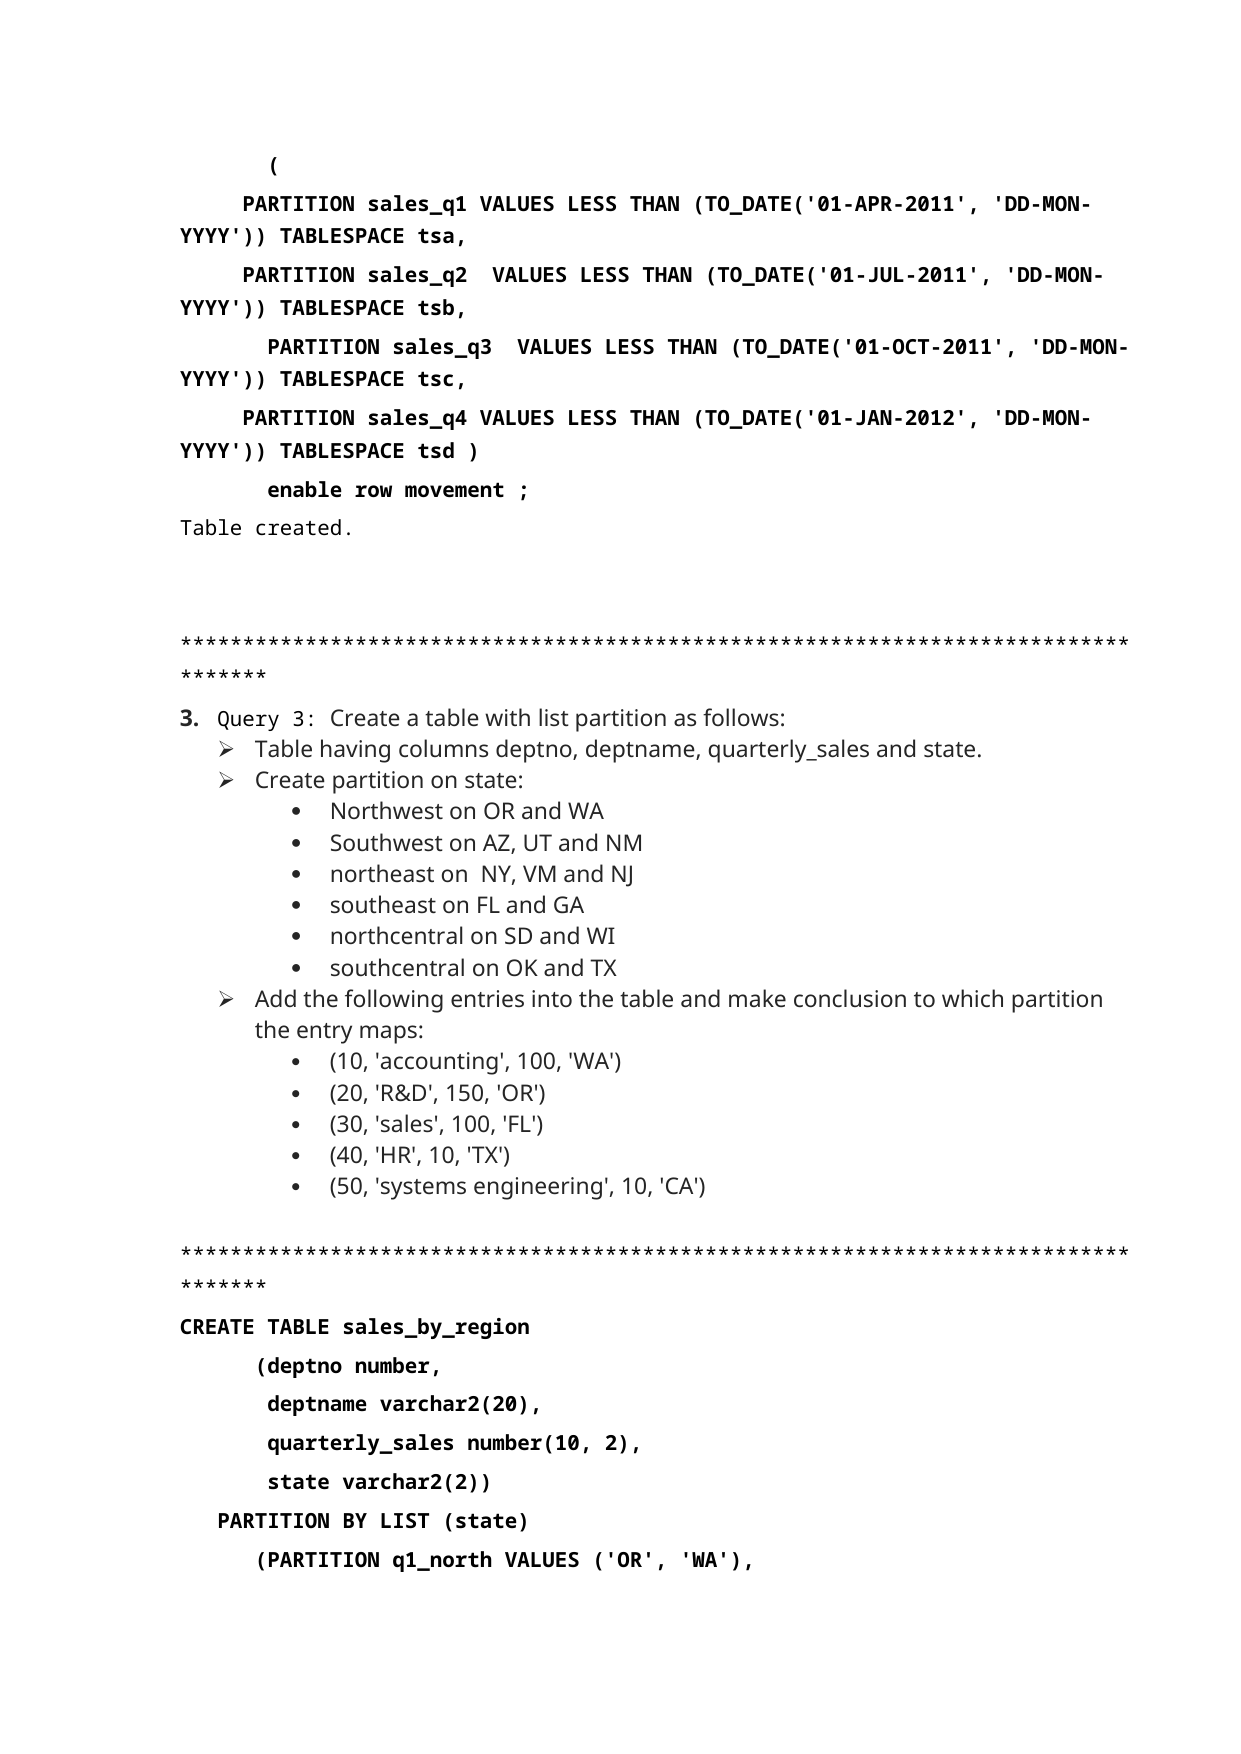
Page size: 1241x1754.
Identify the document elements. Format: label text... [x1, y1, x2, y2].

text deptname varchar2(20), [179, 1389, 1136, 1418]
text state varchar2(2)) [179, 1467, 1136, 1496]
list northeast on NY, VM and NJ [292, 858, 1136, 889]
list (30, 'sales', 100, 'FL') [292, 1108, 1136, 1139]
text (deptno number, [179, 1351, 1136, 1379]
text CREATE TABLE sales_by_region [179, 1312, 1136, 1340]
text PARTITION sales_q1 VALUES LESS THAN (TO_DATE('01-APR-2011', 'DD-MON-YYYY')) TABLESPACE tsa, [179, 189, 1136, 250]
list (50, 'systems engineering', 10, 'CA') [292, 1170, 1136, 1202]
list (10, 'accounting', 100, 'WA') [292, 1045, 1136, 1077]
list (20, 'R&D', 150, 'OR') [292, 1077, 1136, 1108]
text enable row movement ; [179, 475, 1136, 503]
text PARTITION sales_q4 VALUES LESS THAN (TO_DATE('01-JAN-2012', 'DD-MON-YYYY')) TABLESPACE tsd ) [179, 403, 1136, 464]
list Southwest on AZ, UT and NM [292, 827, 1136, 858]
list (40, 'HR', 10, 'TX') [292, 1139, 1136, 1170]
title Table having columns deptno, deptname, quarterly_sales and state. [217, 733, 1136, 764]
text PARTITION sales_q3 VALUES LESS THAN (TO_DATE('01-OCT-2011', 'DD-MON-YYYY')) TABLESPACE tsc, [179, 332, 1136, 393]
list northcentral on SD and WI [292, 920, 1136, 952]
list southcentral on OK and TX [292, 952, 1136, 983]
text *********************************************************************************** [179, 630, 1136, 691]
text Table created. [179, 513, 1136, 542]
list Add the following entries into the table and make conclusion to which partition the entry maps: [217, 983, 1136, 1045]
text (PARTITION q1_north VALUES ('OR', 'WA'), [179, 1545, 1136, 1573]
text PARTITION sales_q2 VALUES LESS THAN (TO_DATE('01-JUL-2011', 'DD-MON-YYYY')) TABLESPACE tsb, [179, 260, 1136, 321]
list southeast on FL and GA [292, 889, 1136, 920]
text PARTITION BY LIST (state) [179, 1506, 1136, 1534]
title Northwest on OR and WA [292, 795, 1136, 827]
title Query 3: Create a table with list partition as follows: [179, 702, 1136, 733]
text quarterly_sales number(10, 2), [179, 1428, 1136, 1457]
text ( [179, 150, 1136, 178]
title Create partition on state: [217, 764, 1136, 795]
text *********************************************************************************** [179, 1240, 1136, 1301]
